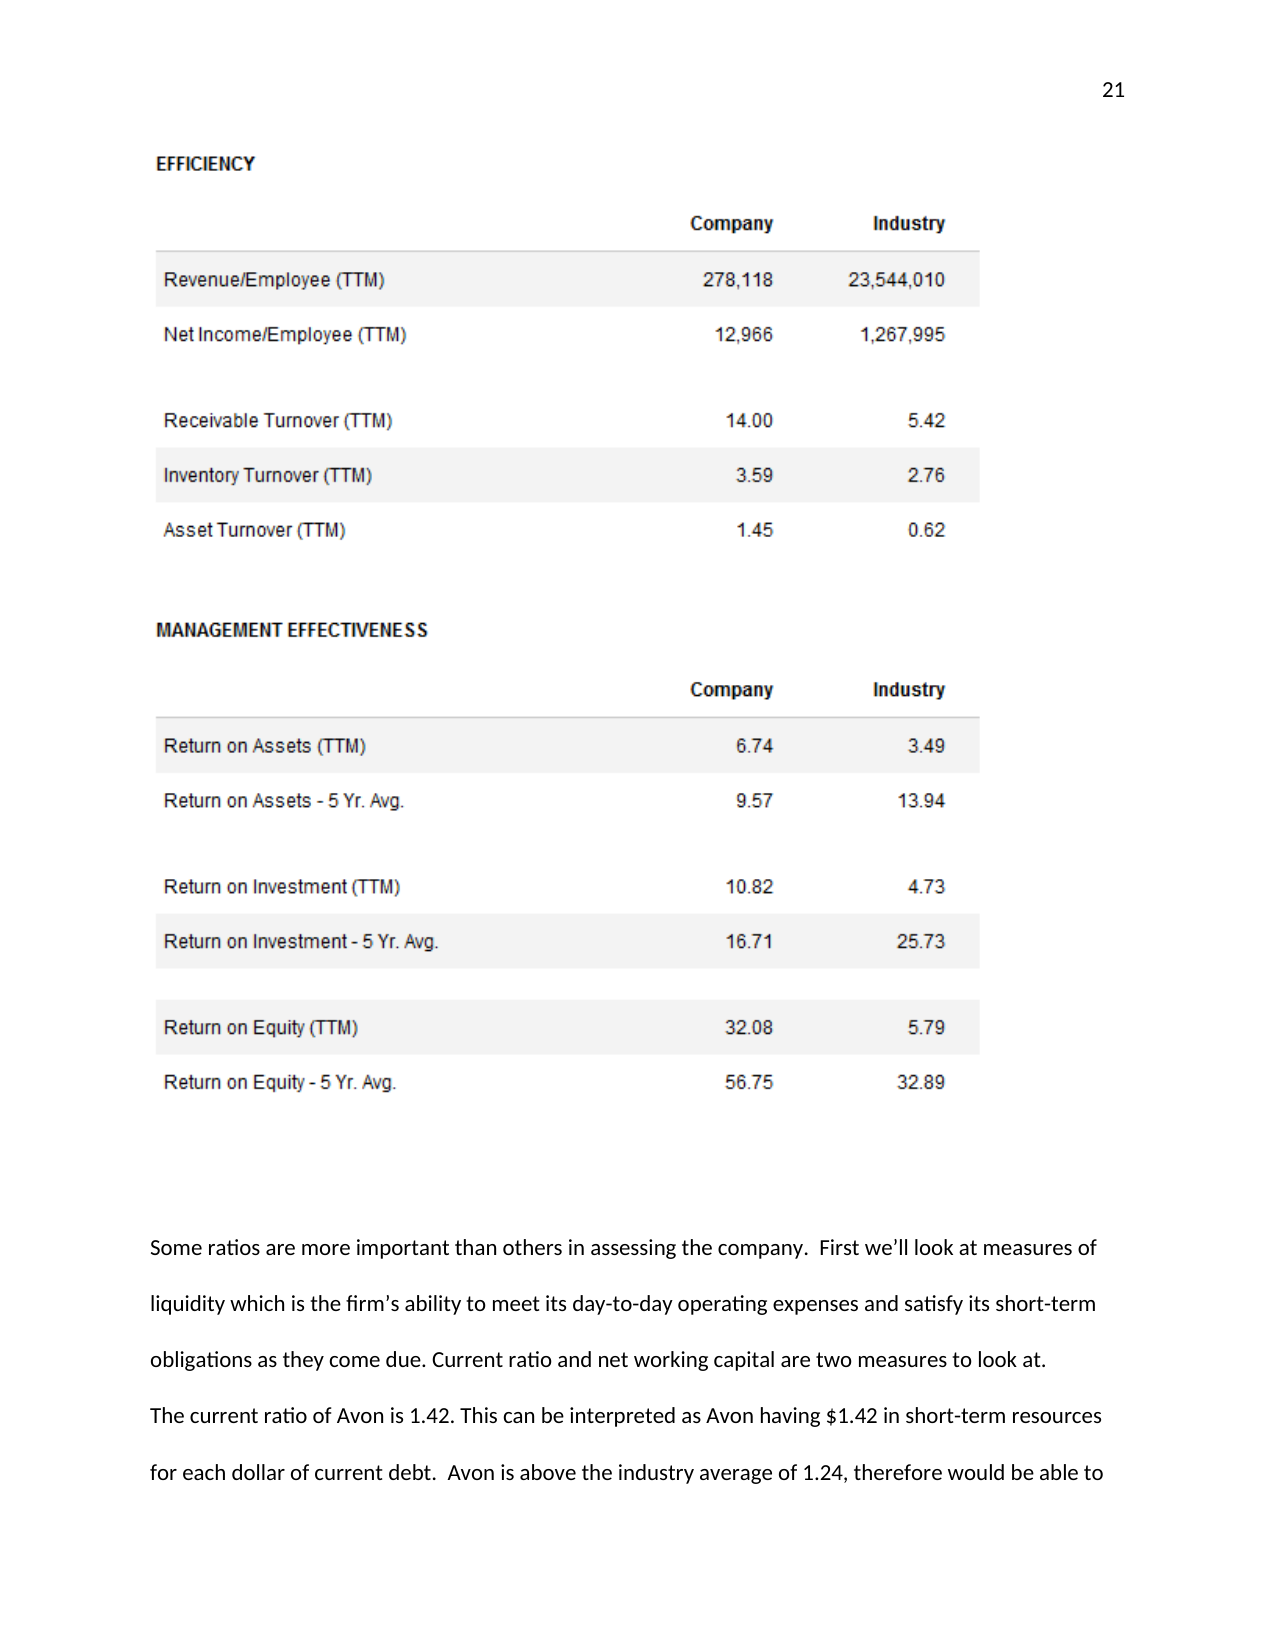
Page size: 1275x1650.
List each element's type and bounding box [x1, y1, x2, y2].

picture [150, 150, 980, 1108]
text [150, 1233, 1125, 1486]
